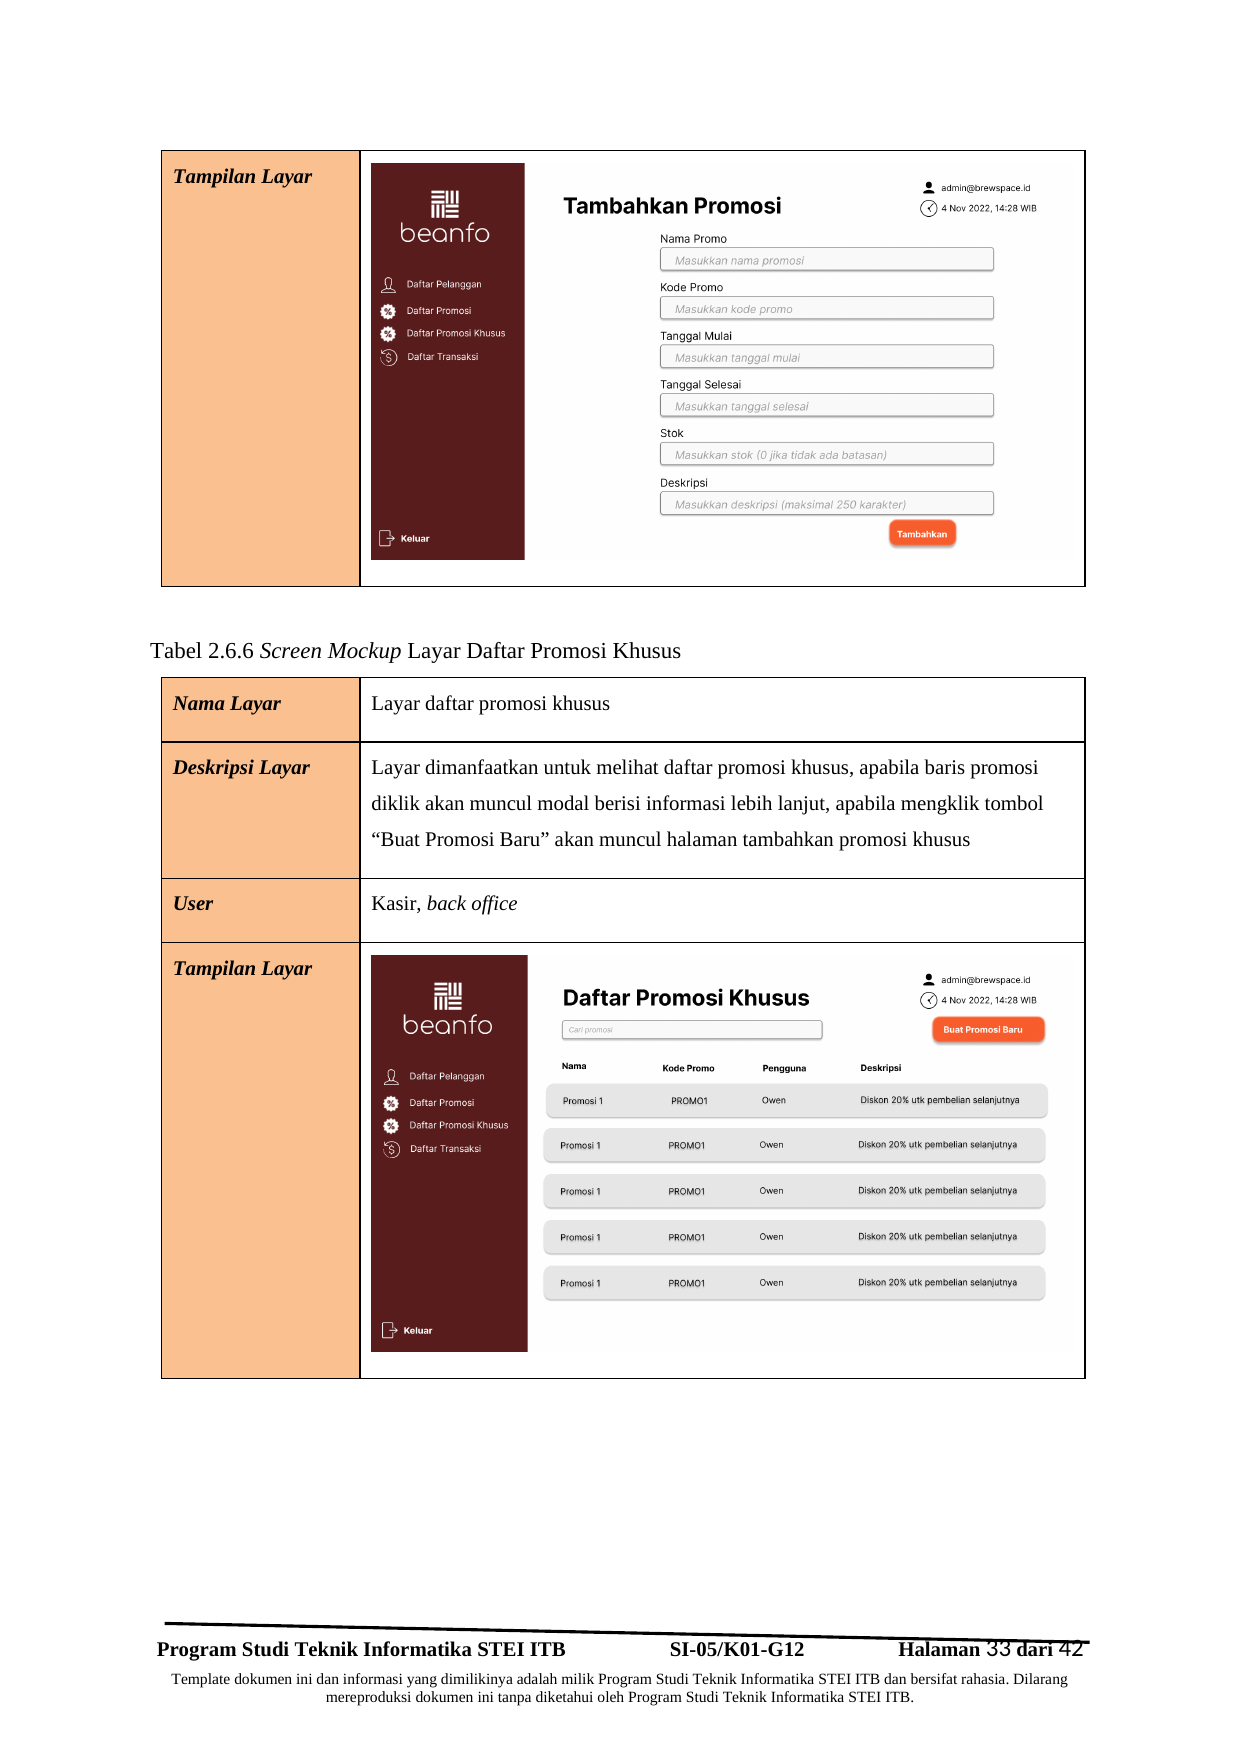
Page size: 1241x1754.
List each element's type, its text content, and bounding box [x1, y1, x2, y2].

table_cell User [162, 879, 359, 942]
text Tabel 2.6.6 Screen Mockup Layar Daftar Promosi Khusus [150, 637, 1090, 664]
table_cell Kasir, back office [361, 879, 1084, 942]
table_cell [361, 151, 1084, 586]
table_cell [361, 943, 1084, 1378]
picture [371, 163, 1075, 560]
table_cell Layar dimanfaatkan untuk melihat daftar promosi khusus, apabila baris promosi diklik akan muncul modal berisi informasi lebih lanjut, apabila mengklik tombol “Buat Promosi Baru” akan muncul halaman tambahkan promosi khusus [361, 743, 1084, 878]
table_cell Deskripsi Layar [162, 743, 359, 878]
table_cell Tampilan Layar [162, 943, 359, 1378]
table_header Nama Layar [162, 678, 359, 741]
picture [371, 955, 1075, 1352]
table_cell Tampilan Layar [162, 151, 359, 586]
table_header Layar daftar promosi khusus [361, 678, 1084, 741]
